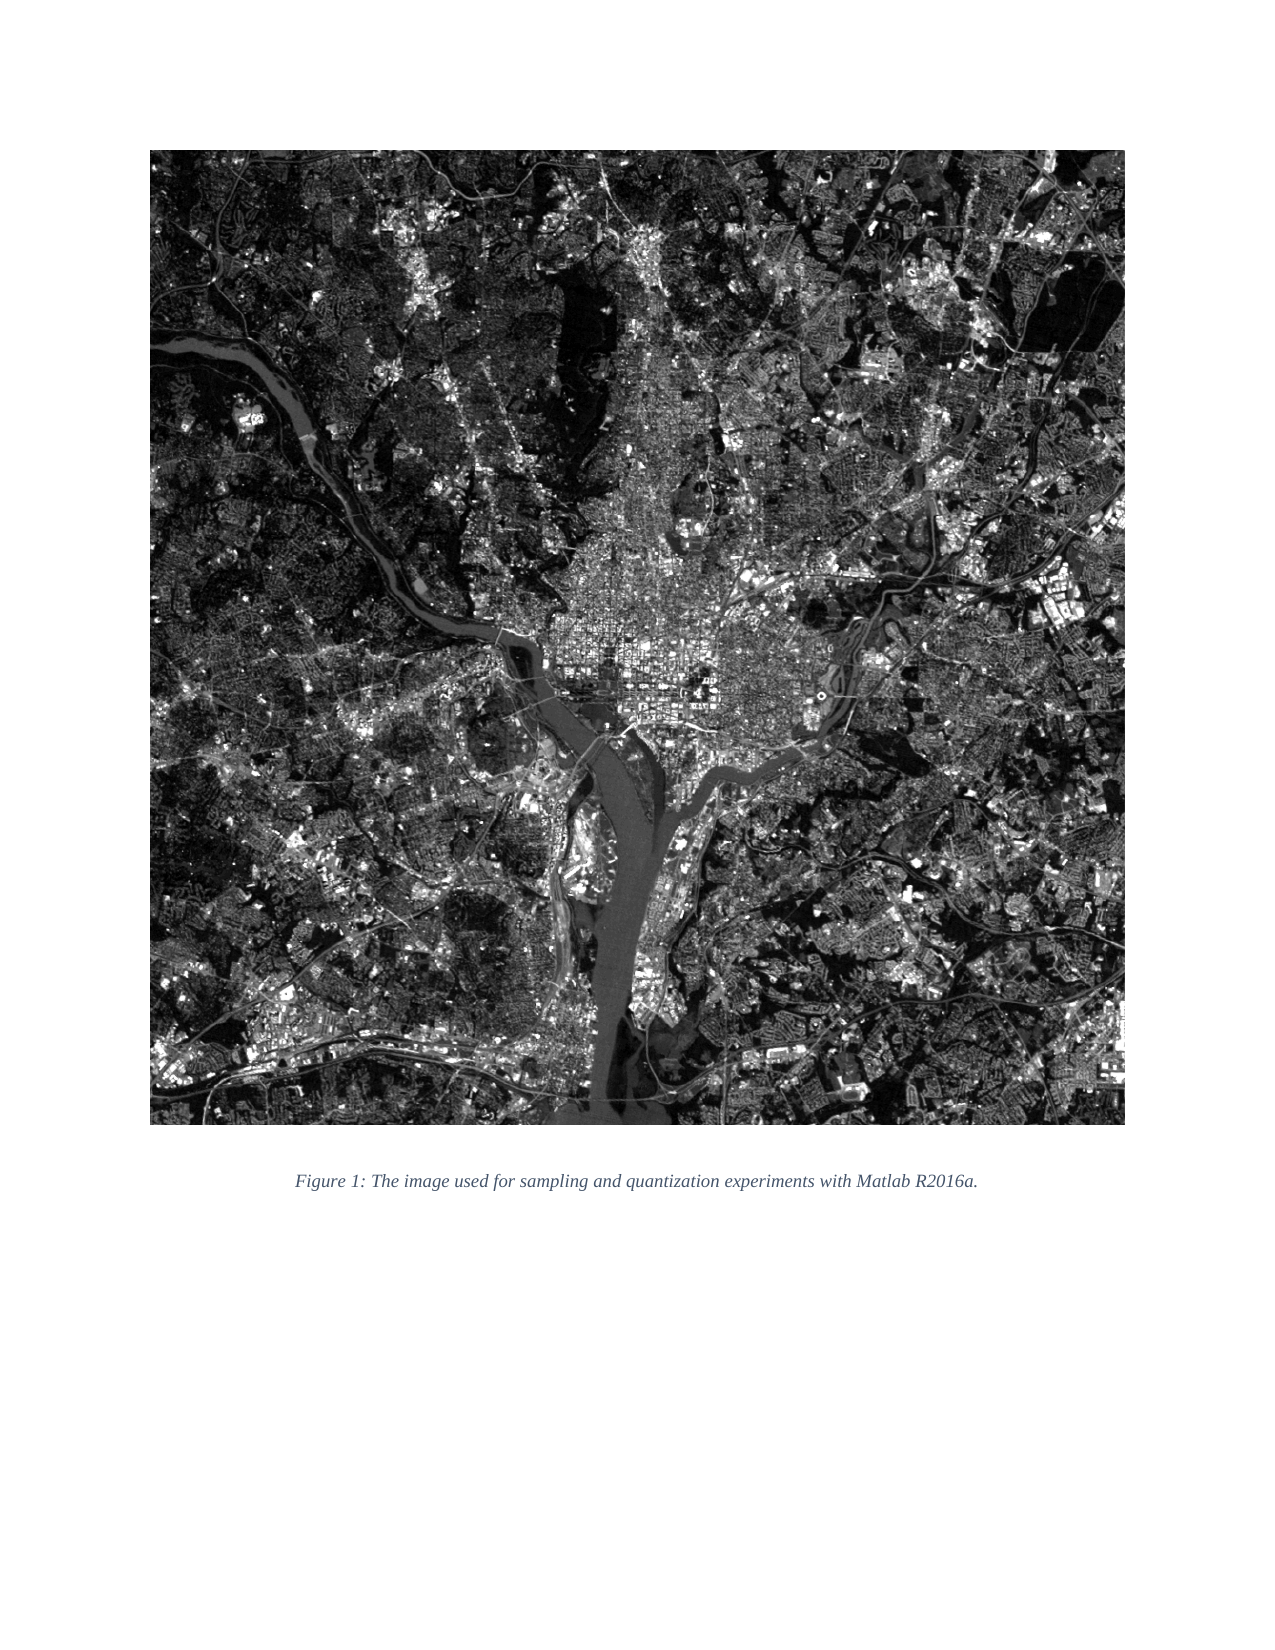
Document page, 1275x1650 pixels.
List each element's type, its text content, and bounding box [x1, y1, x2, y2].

picture [150, 150, 1125, 1125]
text Figure 1: The image used for sampling and quantization experiments with Matlab R2016a. [150, 1170, 1125, 1192]
